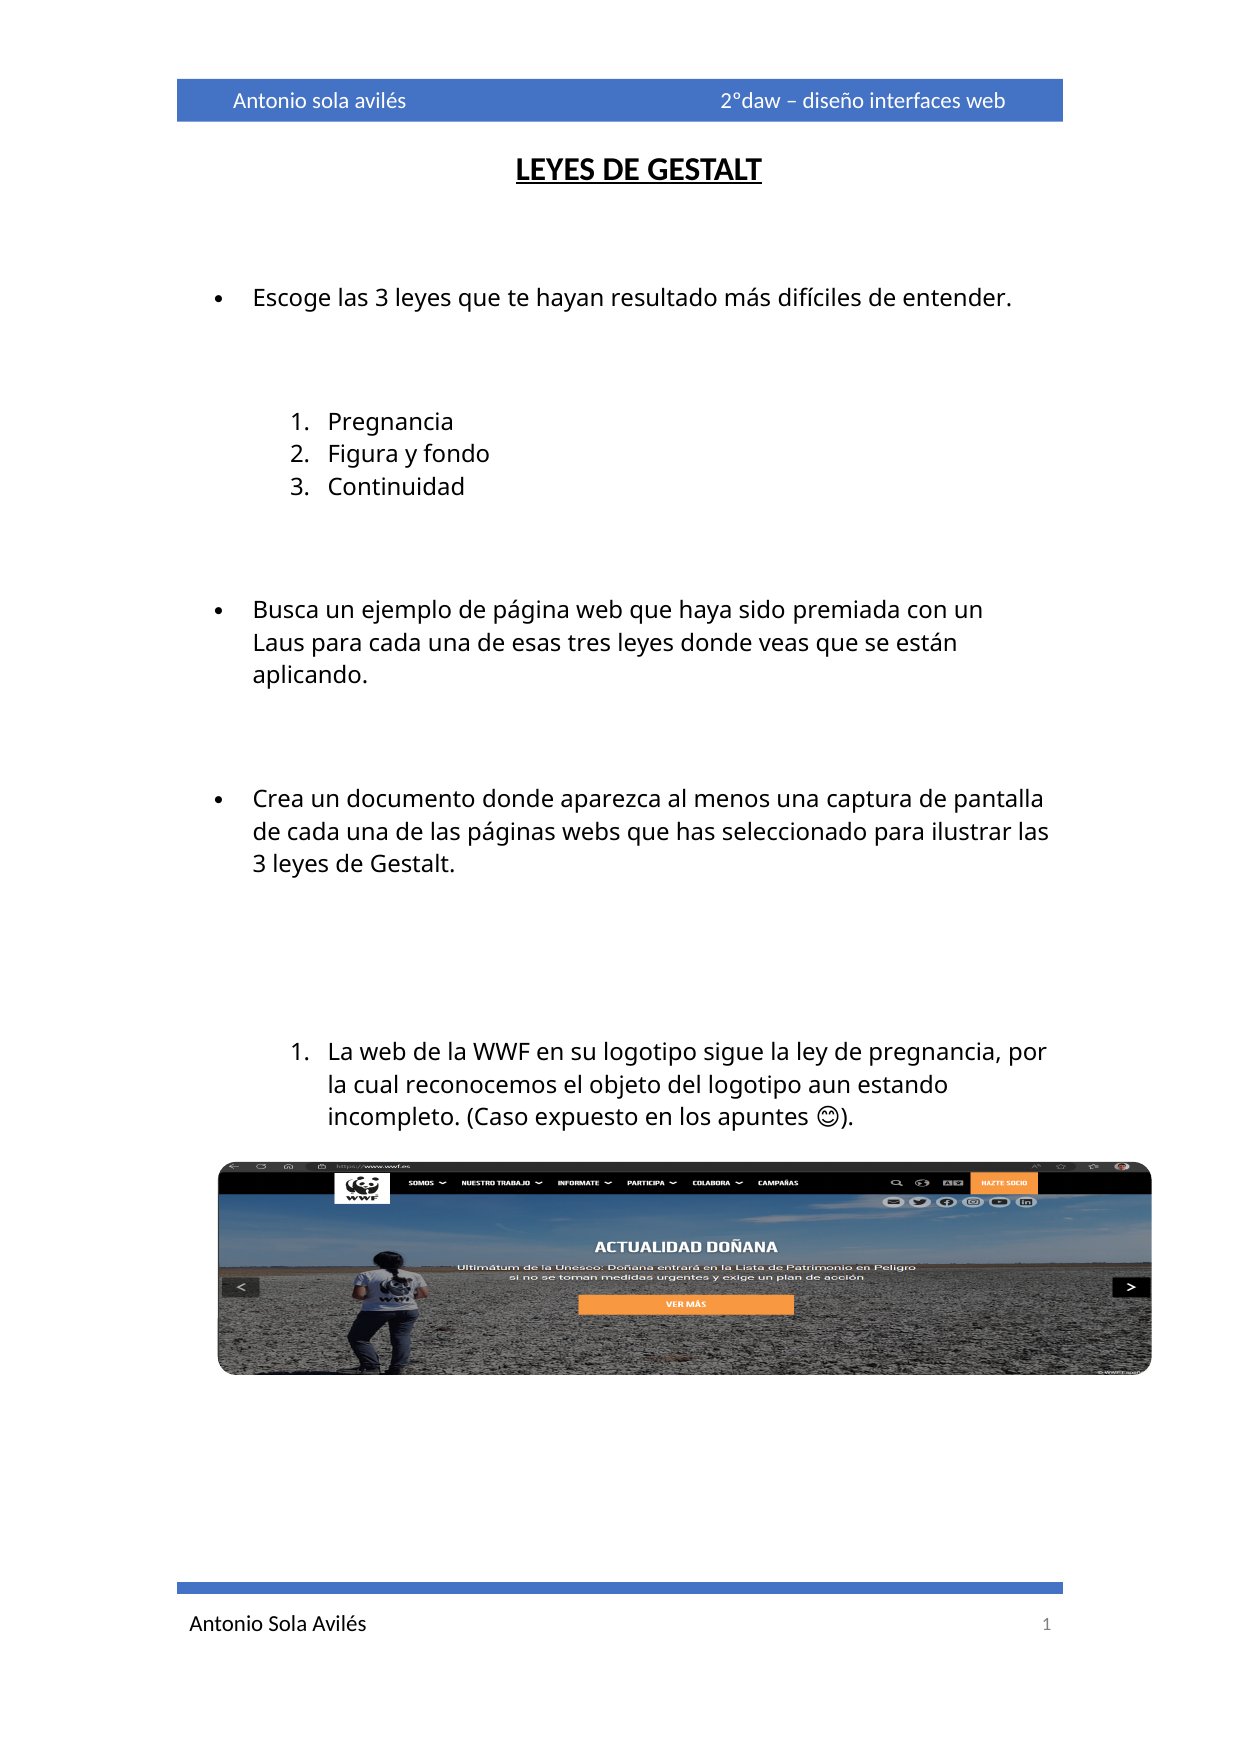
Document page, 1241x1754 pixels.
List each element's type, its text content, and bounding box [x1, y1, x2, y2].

list Crea un documento donde aparezca al menos una captura de pantalla de cada una de las páginas webs que has seleccionado para ilustrar las 3 leyes de Gestalt. [215, 782, 1063, 879]
list Escoge las 3 leyes que te hayan resultado más difíciles de entender. [215, 281, 1063, 313]
list Pregnancia [290, 404, 1063, 437]
text LEYES DE GESTALT [215, 148, 1063, 188]
list La web de la WWF en su logotipo sigue la ley de pregnancia, por la cual reconocemos el objeto del logotipo aun estando incompleto. (Caso expuesto en los apuntes ). [290, 1035, 1063, 1133]
list Busca un ejemplo de página web que haya sido premiada con un Laus para cada una de esas tres leyes donde veas que se están aplicando. [215, 593, 1063, 691]
list Continuidad [290, 469, 1063, 502]
list Figura y fondo [290, 437, 1063, 469]
picture [217, 1161, 1152, 1375]
